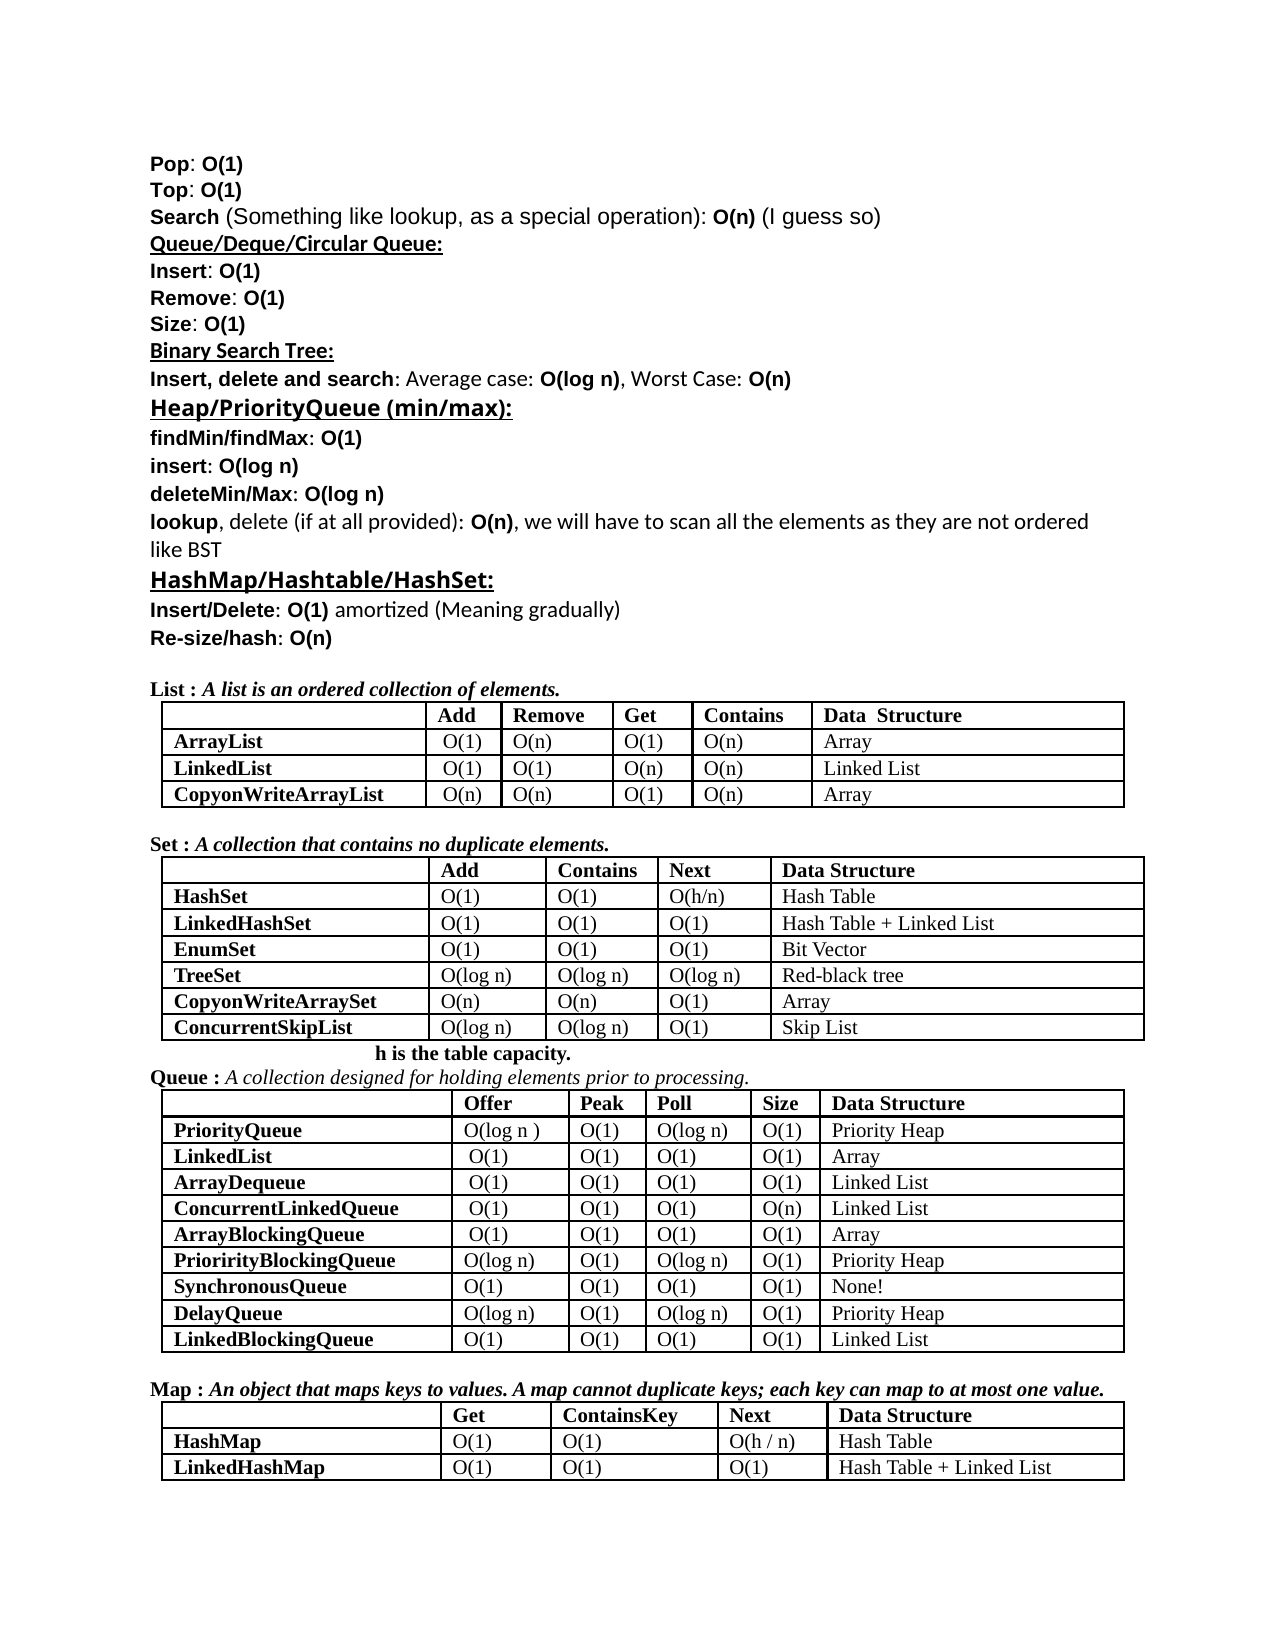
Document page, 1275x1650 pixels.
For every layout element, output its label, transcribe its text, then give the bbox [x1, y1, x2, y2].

text insert: O(log n) [150, 451, 1125, 479]
table_cell O(log n) [453, 1301, 568, 1324]
table_header [163, 858, 428, 882]
table_header Contains [547, 858, 657, 882]
table_cell Linked List [813, 756, 1123, 780]
table_cell O(1) [453, 1170, 568, 1194]
table_cell Red-black tree [772, 963, 1143, 987]
table_cell O(1) [570, 1170, 645, 1194]
text Binary Search Tree: [150, 336, 1125, 364]
table_cell Hash Table [829, 1429, 1123, 1453]
table_cell PriorirityBlockingQueue [163, 1248, 451, 1272]
table_cell O(1) [430, 910, 545, 934]
table_cell O(1) [430, 937, 545, 961]
table_cell O(n) [752, 1196, 819, 1220]
table_cell HashMap [163, 1429, 440, 1453]
table_cell O(1) [614, 730, 691, 753]
table_cell Array [813, 730, 1123, 753]
table_cell O(1) [427, 730, 500, 753]
table_header Data Structure [772, 858, 1143, 882]
table_cell O(1) [647, 1274, 750, 1298]
table_cell ConcurrentSkipList [163, 1015, 428, 1039]
table_cell LinkedList [163, 1144, 451, 1168]
table_cell LinkedBlockingQueue [163, 1327, 451, 1351]
table_cell O(1) [442, 1429, 550, 1453]
table_cell Array [821, 1144, 1123, 1168]
text Search (Something like lookup, as a special operation): O(n) (I guess so) [150, 203, 1125, 229]
table_cell Priority Heap [821, 1248, 1123, 1272]
table_cell O(n) [694, 782, 811, 806]
table_cell O(1) [752, 1248, 819, 1272]
text Insert, delete and search: Average case: O(log n), Worst Case: O(n) [150, 364, 1125, 392]
table_cell O(1) [552, 1429, 717, 1453]
table_cell O(1) [453, 1222, 568, 1246]
table_cell O(1) [570, 1327, 645, 1351]
table_cell O(1) [570, 1196, 645, 1220]
table_cell HashSet [163, 884, 428, 908]
table_cell Array [821, 1222, 1123, 1246]
table_cell Linked List [821, 1196, 1123, 1220]
table_cell O(1) [552, 1455, 717, 1479]
text Queue/Deque/Circular Queue: [150, 229, 1125, 257]
table_cell O(n) [547, 989, 657, 1013]
table_header Peak [570, 1091, 645, 1115]
table_header ContainsKey [552, 1403, 717, 1427]
table_cell Bit Vector [772, 937, 1143, 961]
table_cell O(1) [453, 1327, 568, 1351]
text findMin/findMax: O(1) [150, 423, 1125, 451]
text Size: O(1) [150, 310, 1125, 336]
table_cell PriorityQueue [163, 1118, 451, 1142]
table_cell None! [821, 1274, 1123, 1298]
table_cell O(log n) [547, 963, 657, 987]
table_cell O(n) [503, 782, 612, 806]
table_cell O(h/n) [659, 884, 770, 908]
table_cell Skip List [772, 1015, 1143, 1039]
text deleteMin/Max: O(log n) [150, 479, 1125, 507]
table_cell O(n) [614, 756, 691, 780]
table_cell Hash Table + Linked List [829, 1455, 1123, 1479]
text Insert/Delete: O(1) amortized (Meaning gradually) [150, 595, 1125, 623]
table_cell O(1) [719, 1455, 826, 1479]
table_header Contains [694, 703, 811, 727]
table_cell O(1) [659, 937, 770, 961]
table_header Data Structure [821, 1091, 1123, 1115]
table_cell O(n) [503, 730, 612, 753]
table_cell CopyonWriteArrayList [163, 782, 425, 806]
table_cell ConcurrentLinkedQueue [163, 1196, 451, 1220]
text Re-size/hash: O(n) [150, 623, 1125, 651]
table_cell O(log n) [430, 963, 545, 987]
table_header Data Structure [813, 703, 1123, 727]
table_header Size [752, 1091, 819, 1115]
table_cell O(log n) [647, 1248, 750, 1272]
table_cell Linked List [821, 1170, 1123, 1194]
text Top: O(1) [150, 176, 1125, 203]
table_cell O(1) [547, 884, 657, 908]
table_header Remove [503, 703, 612, 727]
table_header Get [442, 1403, 550, 1427]
table_cell O(1) [442, 1455, 550, 1479]
table_cell O(log n) [647, 1118, 750, 1142]
table_cell Hash Table + Linked List [772, 910, 1143, 934]
table_cell LinkedList [163, 756, 425, 780]
table_cell O(1) [659, 910, 770, 934]
table_cell O(h / n) [719, 1429, 826, 1453]
table_cell O(1) [647, 1170, 750, 1194]
table_cell Array [772, 989, 1143, 1013]
table_header Next [659, 858, 770, 882]
table_cell SynchronousQueue [163, 1274, 451, 1298]
table_cell O(1) [547, 937, 657, 961]
table_cell O(1) [570, 1274, 645, 1298]
table_cell O(1) [570, 1118, 645, 1142]
table_cell DelayQueue [163, 1301, 451, 1324]
table_cell O(log n) [453, 1248, 568, 1272]
table_cell TreeSet [163, 963, 428, 987]
table_cell O(1) [570, 1248, 645, 1272]
table_cell O(1) [430, 884, 545, 908]
table_header [163, 1403, 440, 1427]
text Set : A collection that contains no duplicate elements. [150, 832, 1125, 856]
table_cell CopyonWriteArraySet [163, 989, 428, 1013]
table_cell O(log n) [659, 963, 770, 987]
table_header Offer [453, 1091, 568, 1115]
table_cell EnumSet [163, 937, 428, 961]
table_cell O(1) [614, 782, 691, 806]
text Insert: O(1) [150, 257, 1125, 283]
table_header [163, 1091, 451, 1115]
table_cell O(1) [647, 1144, 750, 1168]
table_header Add [430, 858, 545, 882]
table_header Add [427, 703, 500, 727]
table_cell O(1) [647, 1222, 750, 1246]
table_cell O(1) [647, 1196, 750, 1220]
table_cell ArrayBlockingQueue [163, 1222, 451, 1246]
text Queue : A collection designed for holding elements prior to processing. [150, 1065, 1125, 1089]
table_cell Priority Heap [821, 1301, 1123, 1324]
table_cell O(log n ) [453, 1118, 568, 1142]
table_header Data Structure [829, 1403, 1123, 1427]
table_cell LinkedHashSet [163, 910, 428, 934]
table_cell ArrayList [163, 730, 425, 753]
table_cell ArrayDequeue [163, 1170, 451, 1194]
table_cell O(1) [453, 1274, 568, 1298]
table_cell O(n) [694, 730, 811, 753]
table_cell O(1) [659, 1015, 770, 1039]
text List : A list is an ordered collection of elements. [150, 677, 1125, 701]
table_cell O(1) [427, 756, 500, 780]
table_cell Array [813, 782, 1123, 806]
table_cell O(1) [647, 1327, 750, 1351]
text Pop: O(1) [150, 150, 1125, 176]
text h is the table capacity. [300, 1041, 1125, 1065]
table_cell O(n) [694, 756, 811, 780]
table_cell O(1) [752, 1327, 819, 1351]
table_cell O(log n) [647, 1301, 750, 1324]
table_cell Linked List [821, 1327, 1123, 1351]
text HashMap/Hashtable/HashSet: [150, 563, 1125, 595]
table_cell O(1) [503, 756, 612, 780]
table_cell O(1) [752, 1118, 819, 1142]
table_cell O(1) [752, 1274, 819, 1298]
table_cell O(log n) [430, 1015, 545, 1039]
table_cell O(1) [570, 1301, 645, 1324]
table_header Poll [647, 1091, 750, 1115]
table_cell O(1) [752, 1170, 819, 1194]
table_cell Hash Table [772, 884, 1143, 908]
text Map : An object that maps keys to values. A map cannot duplicate keys; each key can map to at most one value. [150, 1377, 1125, 1401]
table_cell LinkedHashMap [163, 1455, 440, 1479]
table_header [163, 703, 425, 727]
table_cell O(1) [453, 1196, 568, 1220]
table_cell O(1) [659, 989, 770, 1013]
table_cell O(1) [752, 1301, 819, 1324]
text lookup, delete (if at all provided): O(n), we will have to scan all the elements as they are not ordered like BST [150, 507, 1125, 563]
table_cell O(1) [547, 910, 657, 934]
table_header Get [614, 703, 691, 727]
table_cell O(1) [752, 1144, 819, 1168]
table_cell O(1) [570, 1144, 645, 1168]
table_cell O(1) [752, 1222, 819, 1246]
table_cell O(n) [430, 989, 545, 1013]
text Heap/PriorityQueue (min/max): [150, 392, 1125, 423]
table_cell O(1) [453, 1144, 568, 1168]
table_cell Priority Heap [821, 1118, 1123, 1142]
table_cell O(1) [570, 1222, 645, 1246]
text Remove: O(1) [150, 283, 1125, 310]
table_cell O(n) [427, 782, 500, 806]
table_cell O(log n) [547, 1015, 657, 1039]
table_header Next [719, 1403, 826, 1427]
